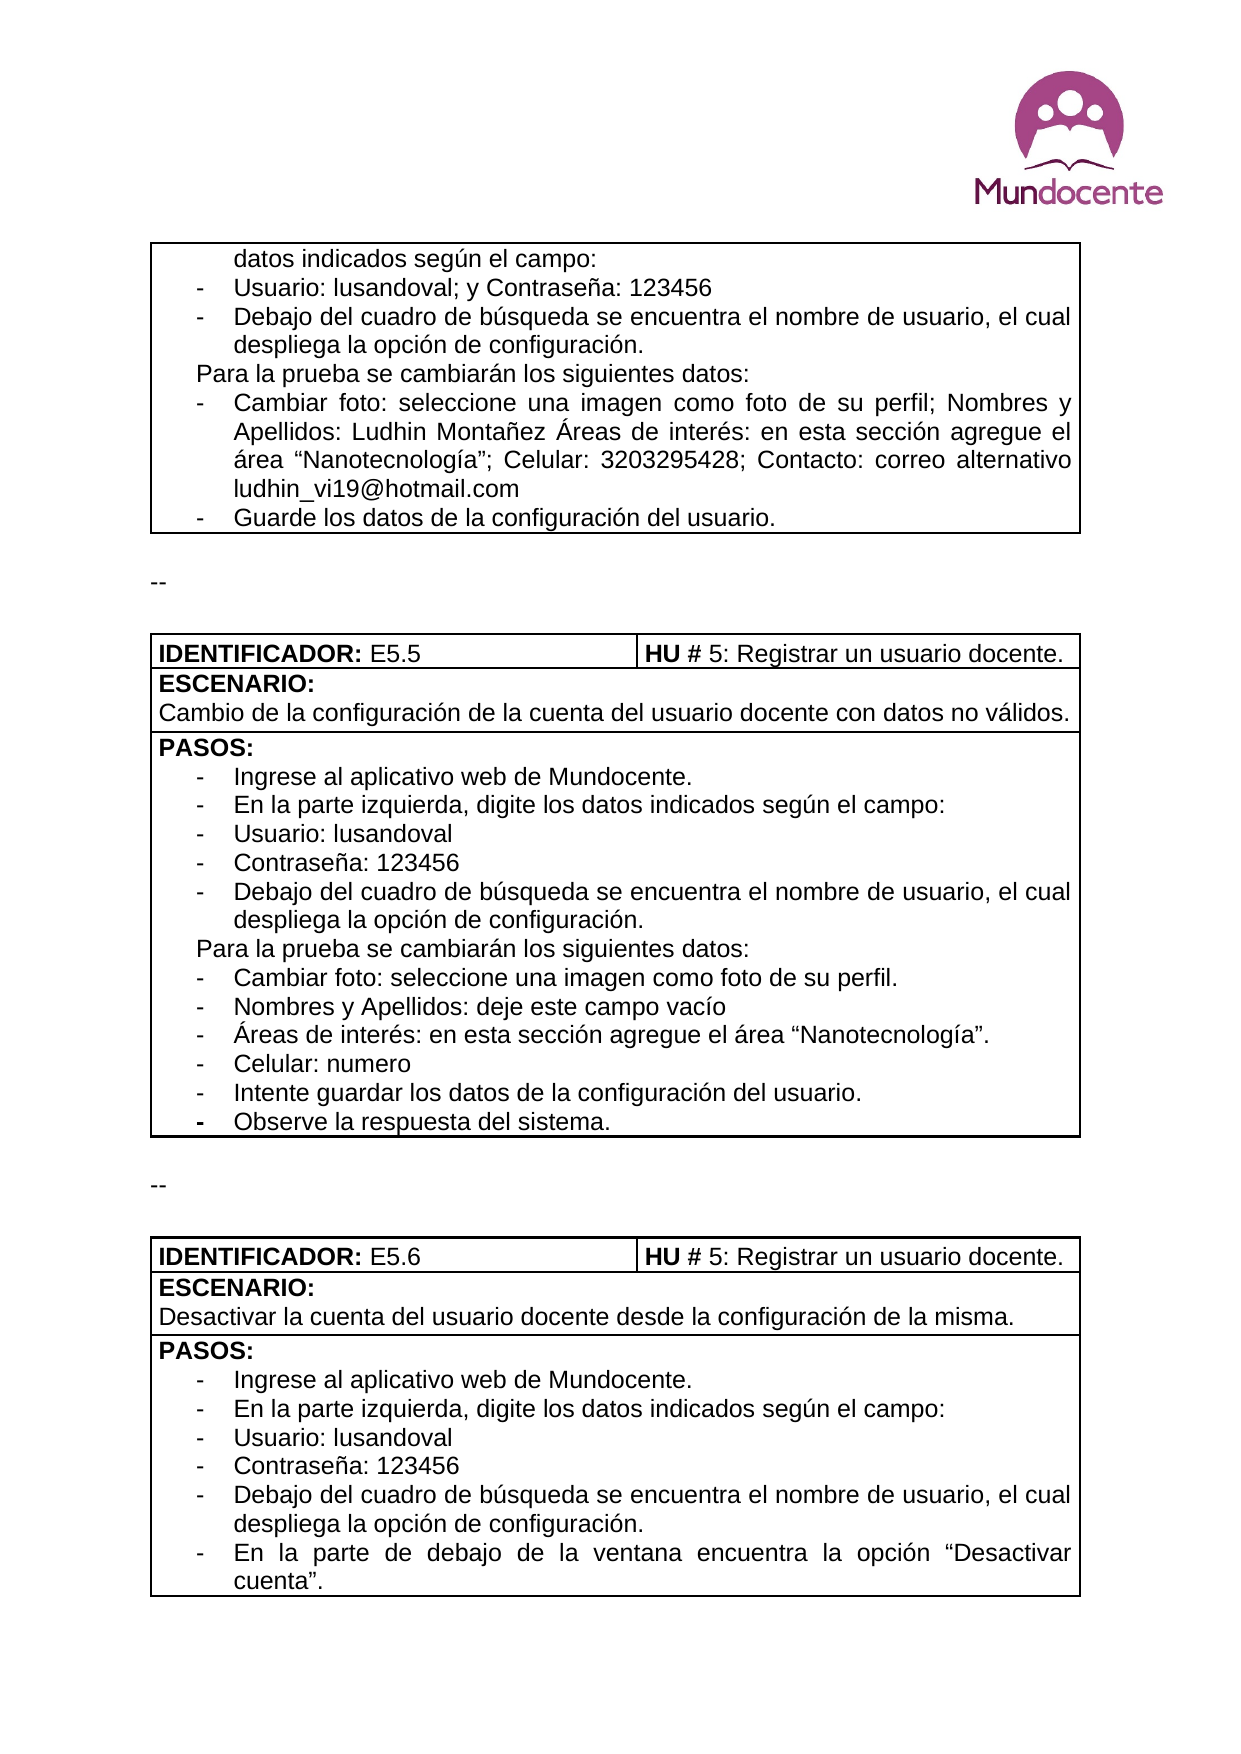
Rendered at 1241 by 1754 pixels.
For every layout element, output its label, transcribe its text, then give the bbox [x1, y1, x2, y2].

text -- [150, 567, 1090, 596]
table_cell ESCENARIO: Cambio de la configuración de la cuenta del usuario docente con datos no válidos. [152, 669, 1079, 731]
table_cell PASOS: Ingrese al aplicativo web de Mundocente. En la parte izquierda, digite los datos indicados según el campo: Usuario: lusandoval Contraseña: 123456 Debajo del cuadro de búsqueda se encuentra el nombre de usuario, el cual despliega la opción de configuración. Para la prueba se cambiarán los siguientes datos: Cambiar foto: seleccione una imagen como foto de su perfil. Nombres y Apellidos: deje este campo vacío Áreas de interés: en esta sección agregue el área “Nanotecnología”. Celular: numero Intente guardar los datos de la configuración del usuario. Observe la respuesta del sistema. [152, 733, 1079, 1135]
text -- [150, 1170, 1090, 1199]
table_cell ESCENARIO: Desactivar la cuenta del usuario docente desde la configuración de la misma. [152, 1273, 1079, 1334]
table_header HU # 5: Registrar un usuario docente. [638, 1239, 1079, 1271]
picture [964, 32, 1171, 239]
table_header IDENTIFICADOR: E5.5 [152, 635, 636, 667]
table_header IDENTIFICADOR: E5.6 [152, 1239, 636, 1271]
table_header HU # 5: Registrar un usuario docente. [638, 635, 1079, 667]
